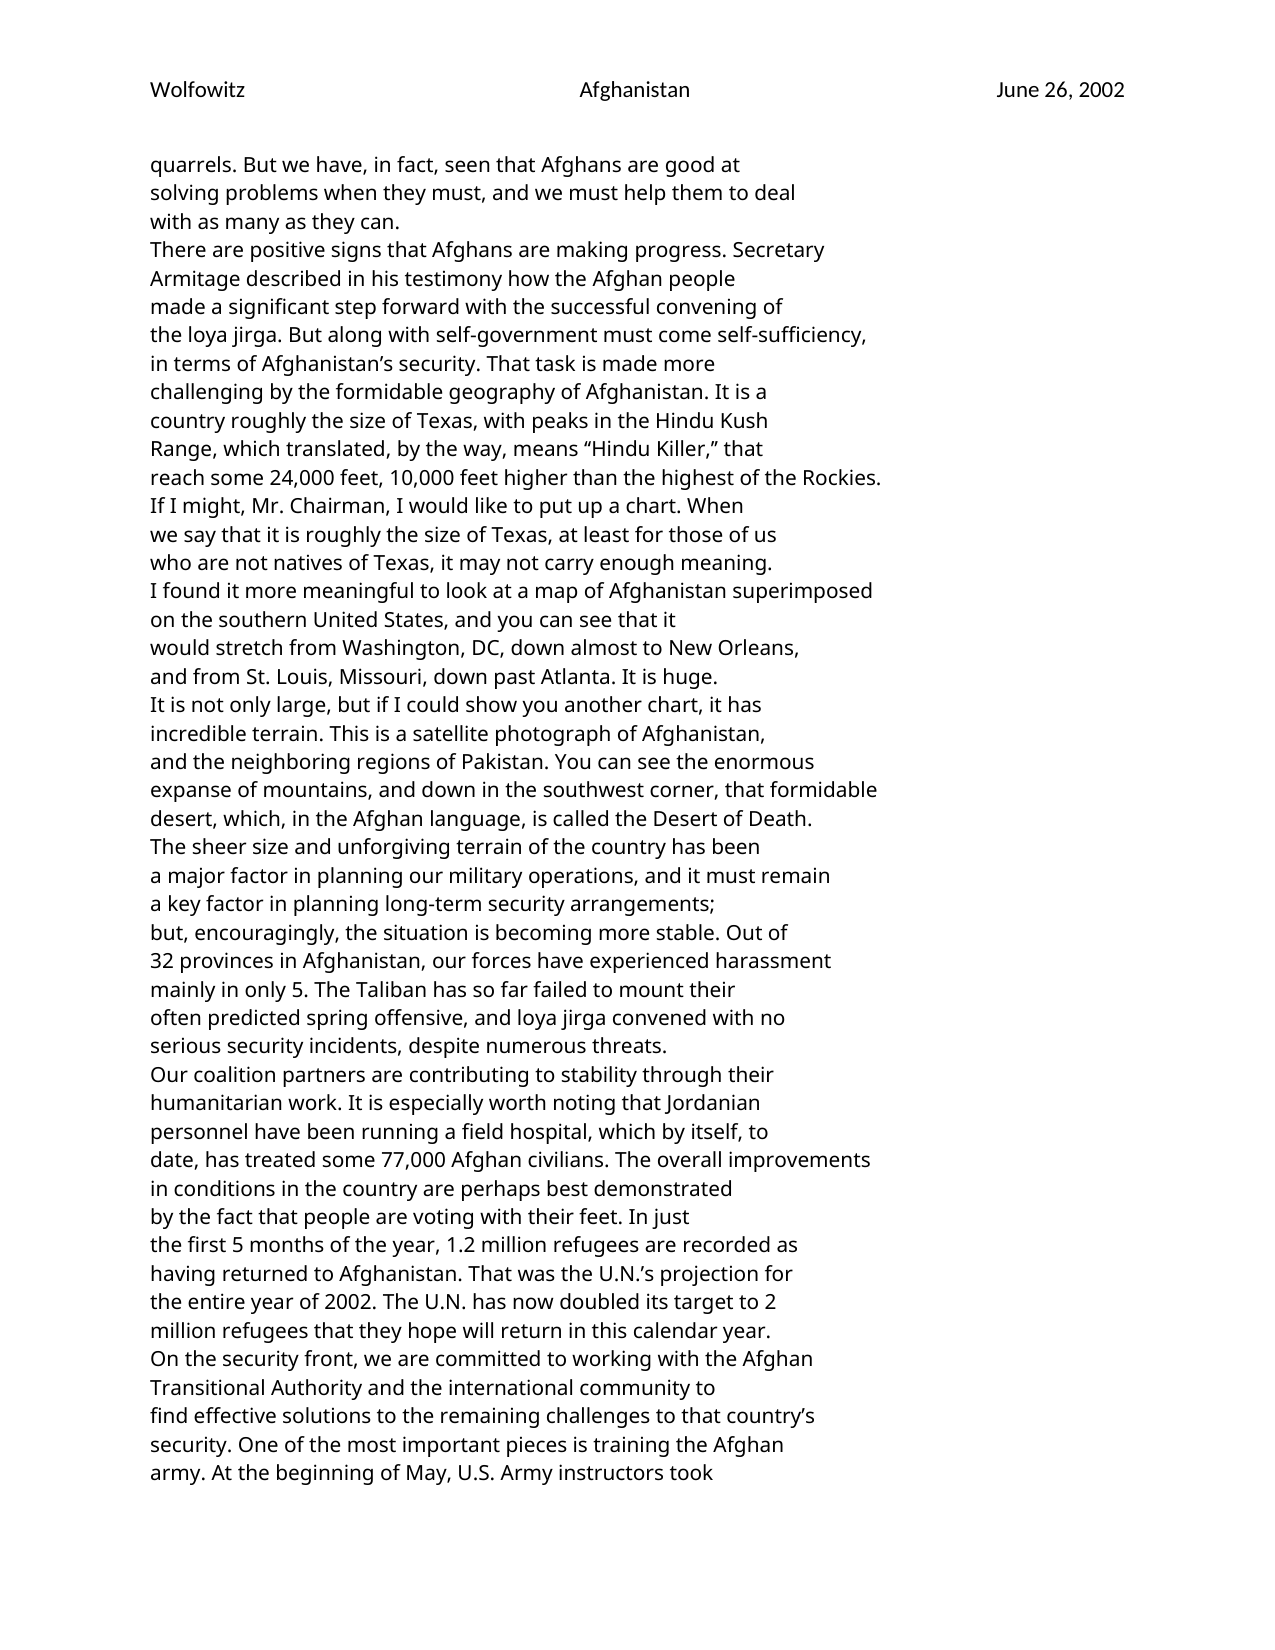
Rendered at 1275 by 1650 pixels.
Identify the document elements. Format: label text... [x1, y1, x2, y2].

text mainly in only 5. The Taliban has so far failed to mount their [150, 975, 1125, 1003]
text in terms of Afghanistan’s security. That task is made more [150, 349, 1125, 377]
text in conditions in the country are perhaps best demonstrated [150, 1174, 1125, 1202]
text incredible terrain. This is a satellite photograph of Afghanistan, [150, 719, 1125, 747]
text made a significant step forward with the successful convening of [150, 292, 1125, 321]
text having returned to Afghanistan. That was the U.N.’s projection for [150, 1259, 1125, 1287]
text 32 provinces in Afghanistan, our forces have experienced harassment [150, 946, 1125, 975]
text the loya jirga. But along with self-government must come self-sufficiency, [150, 321, 1125, 349]
text security. One of the most important pieces is training the Afghan [150, 1430, 1125, 1458]
text desert, which, in the Afghan language, is called the Desert of Death. [150, 804, 1125, 832]
text who are not natives of Texas, it may not carry enough meaning. [150, 548, 1125, 577]
text and from St. Louis, Missouri, down past Atlanta. It is huge. [150, 662, 1125, 690]
text find effective solutions to the remaining challenges to that country’s [150, 1401, 1125, 1430]
text country roughly the size of Texas, with peaks in the Hindu Kush [150, 406, 1125, 434]
text million refugees that they hope will return in this calendar year. [150, 1316, 1125, 1344]
text solving problems when they must, and we must help them to deal [150, 178, 1125, 207]
text I found it more meaningful to look at a map of Afghanistan superimposed [150, 577, 1125, 605]
text Range, which translated, by the way, means ‘‘Hindu Killer,’’ that [150, 434, 1125, 463]
text Transitional Authority and the international community to [150, 1373, 1125, 1401]
text quarrels. But we have, in fact, seen that Afghans are good at [150, 150, 1125, 178]
text Our coalition partners are contributing to stability through their [150, 1060, 1125, 1088]
text we say that it is roughly the size of Texas, at least for those of us [150, 520, 1125, 548]
text with as many as they can. [150, 207, 1125, 235]
text often predicted spring offensive, and loya jirga convened with no [150, 1003, 1125, 1032]
text serious security incidents, despite numerous threats. [150, 1032, 1125, 1060]
text If I might, Mr. Chairman, I would like to put up a chart. When [150, 491, 1125, 520]
text and the neighboring regions of Pakistan. You can see the enormous [150, 747, 1125, 776]
text challenging by the formidable geography of Afghanistan. It is a [150, 377, 1125, 406]
text date, has treated some 77,000 Afghan civilians. The overall improvements [150, 1145, 1125, 1174]
text by the fact that people are voting with their feet. In just [150, 1202, 1125, 1231]
text the entire year of 2002. The U.N. has now doubled its target to 2 [150, 1287, 1125, 1316]
text on the southern United States, and you can see that it [150, 605, 1125, 633]
text humanitarian work. It is especially worth noting that Jordanian [150, 1088, 1125, 1117]
text personnel have been running a field hospital, which by itself, to [150, 1117, 1125, 1145]
text army. At the beginning of May, U.S. Army instructors took [150, 1458, 1125, 1487]
text Armitage described in his testimony how the Afghan people [150, 264, 1125, 292]
text a major factor in planning our military operations, and it must remain [150, 861, 1125, 889]
text On the security front, we are committed to working with the Afghan [150, 1344, 1125, 1373]
text The sheer size and unforgiving terrain of the country has been [150, 832, 1125, 861]
text the first 5 months of the year, 1.2 million refugees are recorded as [150, 1231, 1125, 1259]
text There are positive signs that Afghans are making progress. Secretary [150, 235, 1125, 264]
text reach some 24,000 feet, 10,000 feet higher than the highest of the Rockies. [150, 463, 1125, 491]
text a key factor in planning long-term security arrangements; [150, 889, 1125, 918]
text would stretch from Washington, DC, down almost to New Orleans, [150, 633, 1125, 662]
text It is not only large, but if I could show you another chart, it has [150, 690, 1125, 719]
text but, encouragingly, the situation is becoming more stable. Out of [150, 918, 1125, 946]
text expanse of mountains, and down in the southwest corner, that formidable [150, 776, 1125, 804]
